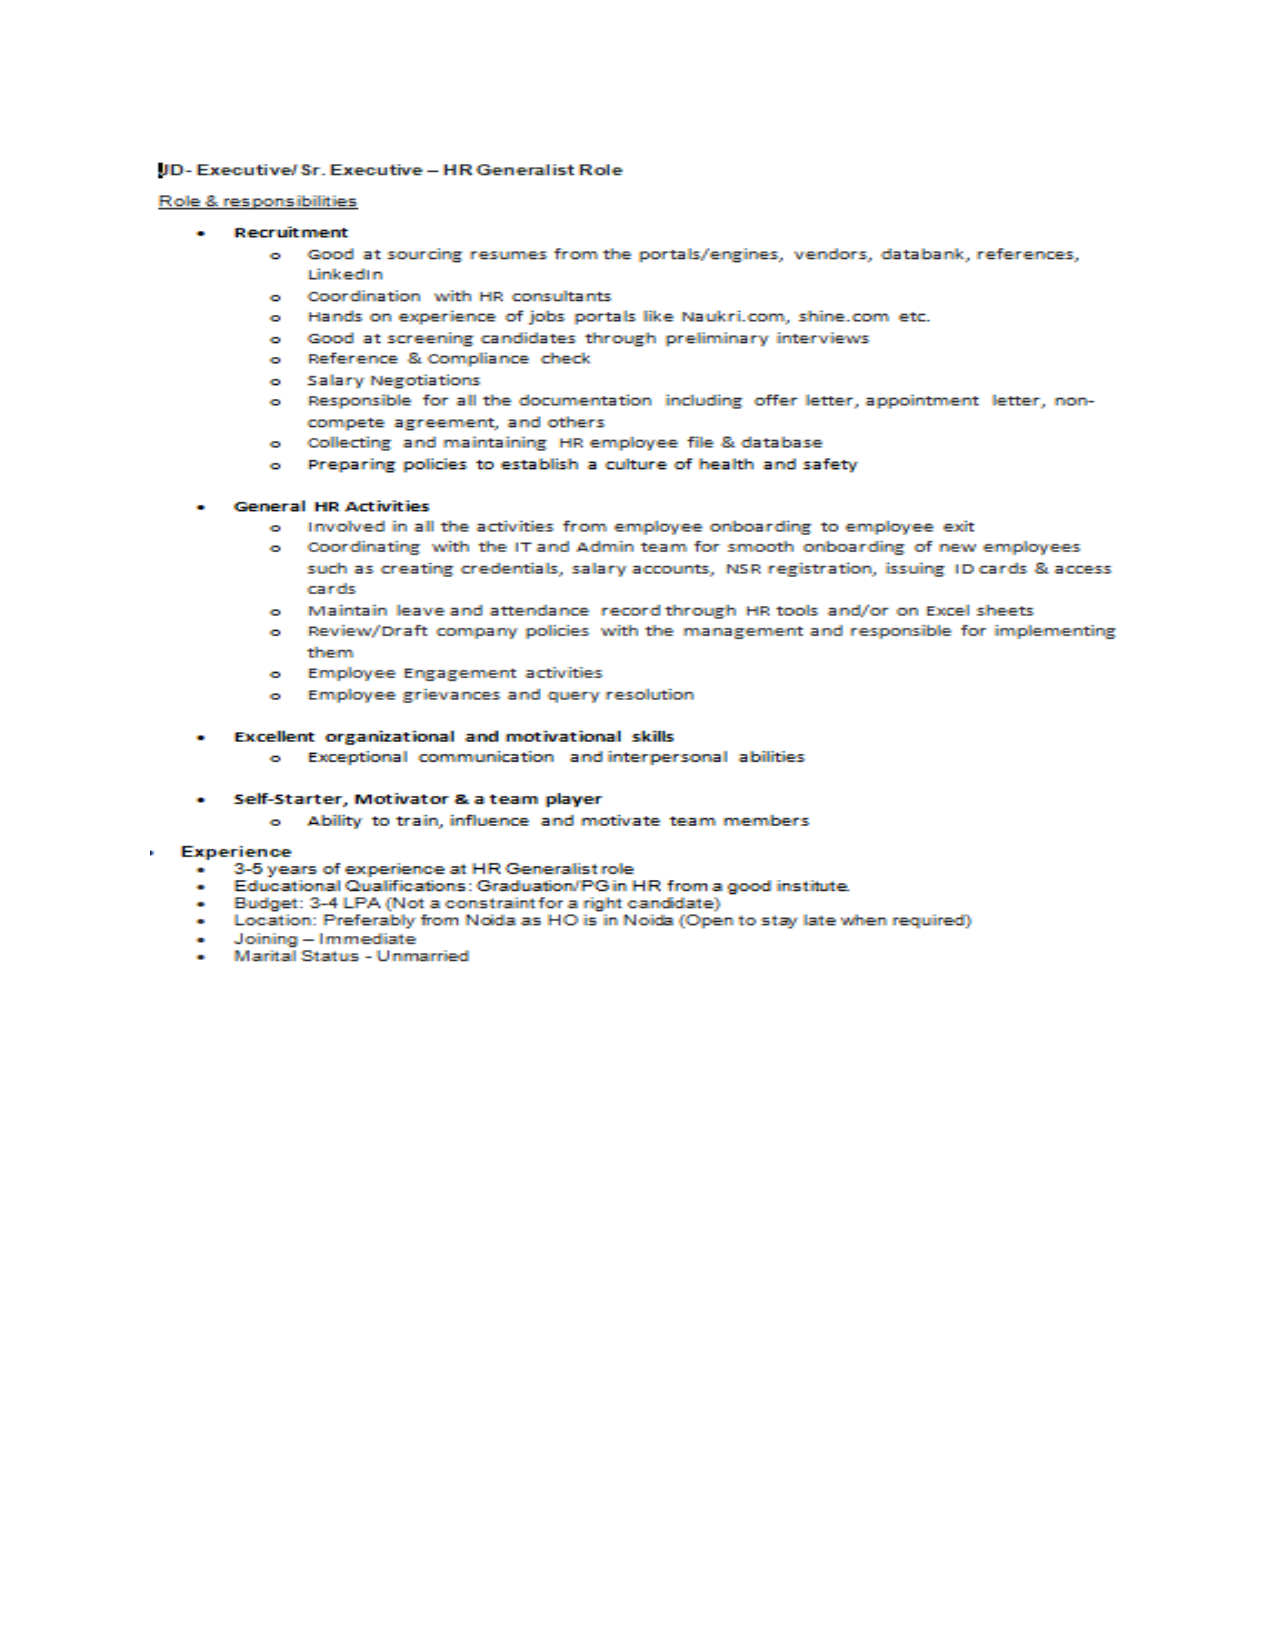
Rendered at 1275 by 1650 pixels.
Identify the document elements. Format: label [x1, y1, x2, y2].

picture [150, 150, 1197, 977]
